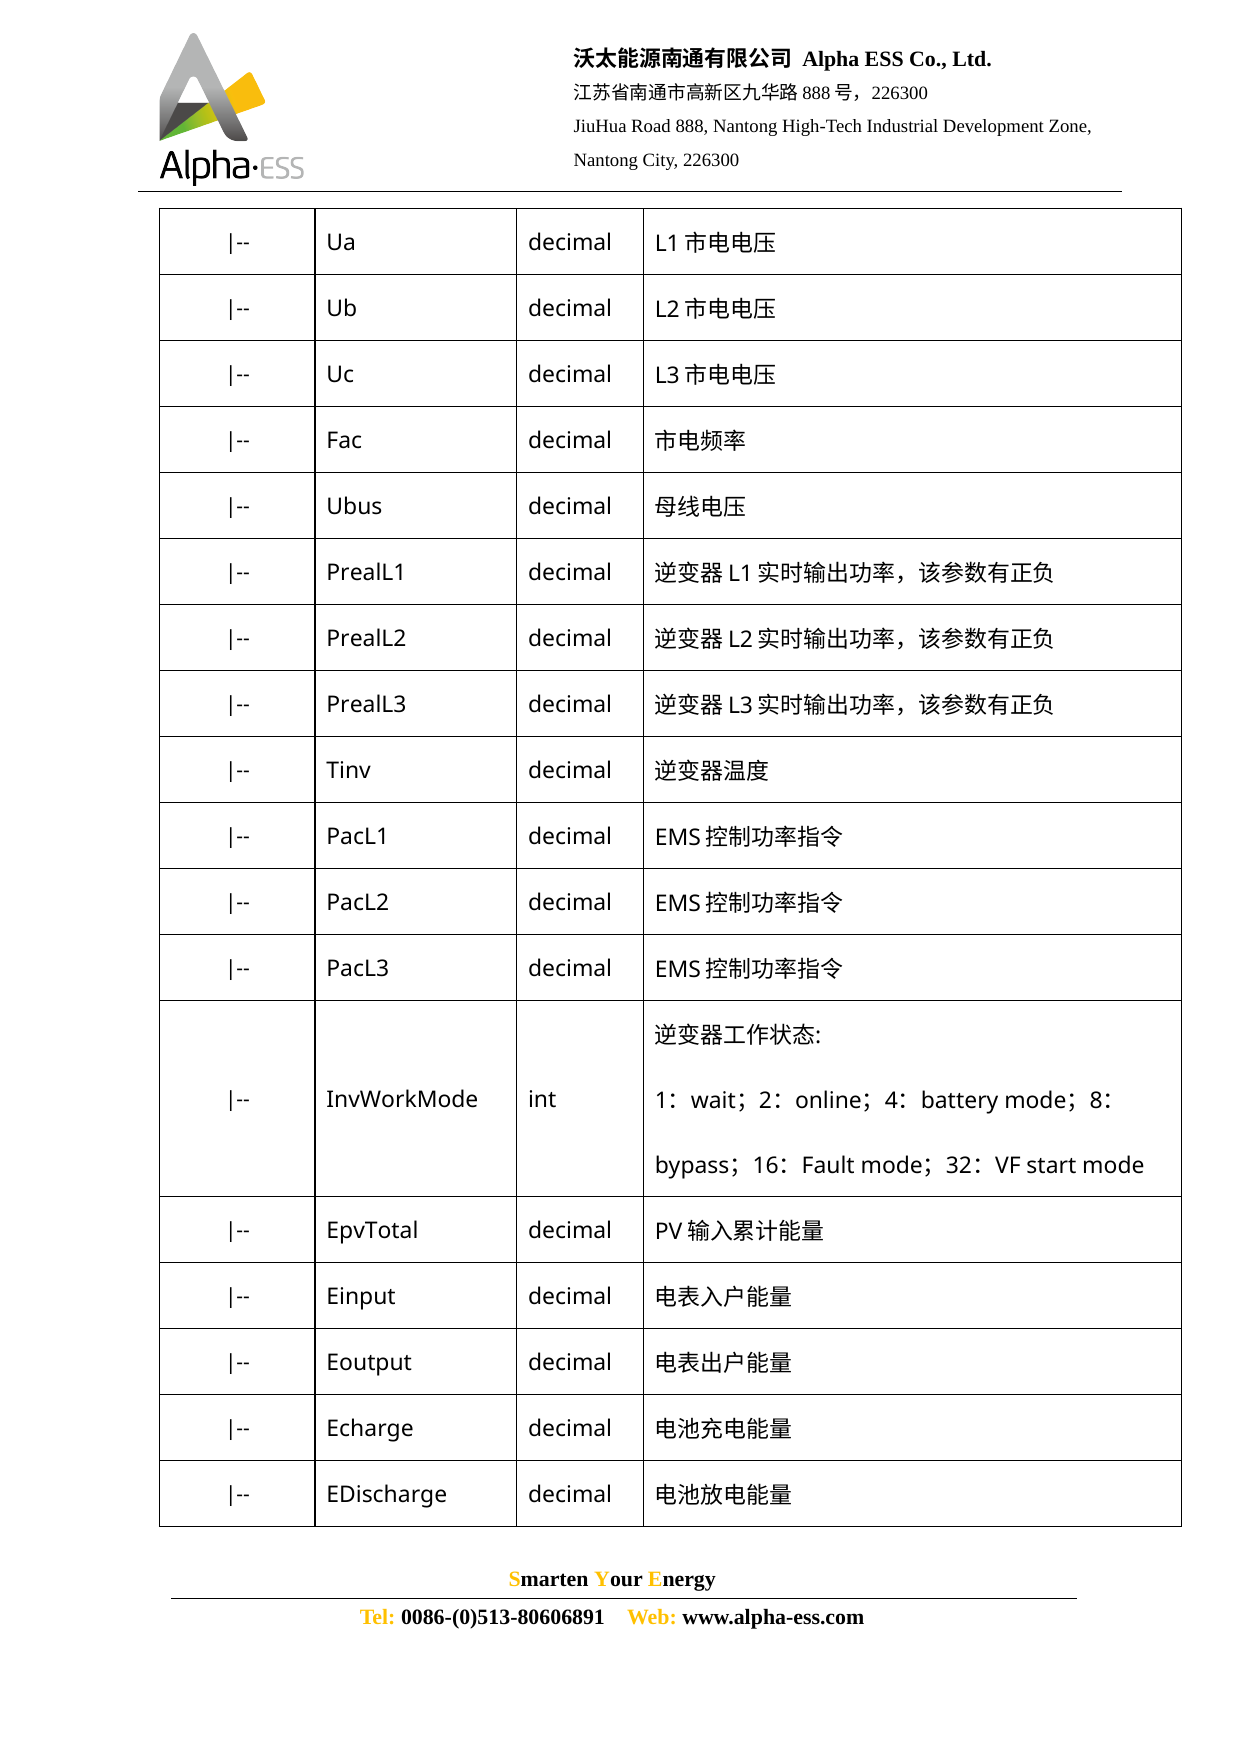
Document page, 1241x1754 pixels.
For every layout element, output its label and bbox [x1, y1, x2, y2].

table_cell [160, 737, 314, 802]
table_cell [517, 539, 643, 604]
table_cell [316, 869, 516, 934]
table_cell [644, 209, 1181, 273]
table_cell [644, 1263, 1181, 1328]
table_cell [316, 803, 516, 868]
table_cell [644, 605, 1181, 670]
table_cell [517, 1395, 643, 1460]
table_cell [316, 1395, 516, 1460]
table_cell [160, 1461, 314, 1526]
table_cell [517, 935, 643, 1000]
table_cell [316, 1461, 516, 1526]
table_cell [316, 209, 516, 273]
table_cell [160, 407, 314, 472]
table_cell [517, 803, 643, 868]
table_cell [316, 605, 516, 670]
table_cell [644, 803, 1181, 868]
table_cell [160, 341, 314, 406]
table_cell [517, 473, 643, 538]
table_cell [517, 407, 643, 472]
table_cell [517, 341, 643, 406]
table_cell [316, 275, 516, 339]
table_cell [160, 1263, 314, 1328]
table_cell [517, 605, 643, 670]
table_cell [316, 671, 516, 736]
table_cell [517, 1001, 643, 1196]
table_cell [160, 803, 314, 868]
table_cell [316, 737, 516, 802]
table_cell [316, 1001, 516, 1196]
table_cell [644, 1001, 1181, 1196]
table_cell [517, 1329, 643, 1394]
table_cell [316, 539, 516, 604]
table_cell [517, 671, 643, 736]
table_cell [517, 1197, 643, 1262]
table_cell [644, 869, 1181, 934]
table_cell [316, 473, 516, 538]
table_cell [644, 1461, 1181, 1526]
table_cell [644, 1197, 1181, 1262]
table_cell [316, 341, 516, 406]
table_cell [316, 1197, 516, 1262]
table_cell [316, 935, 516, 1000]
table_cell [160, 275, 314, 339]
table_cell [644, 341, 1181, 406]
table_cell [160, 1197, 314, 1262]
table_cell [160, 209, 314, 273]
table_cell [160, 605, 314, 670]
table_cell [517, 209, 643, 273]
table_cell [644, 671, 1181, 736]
picture [159, 33, 304, 186]
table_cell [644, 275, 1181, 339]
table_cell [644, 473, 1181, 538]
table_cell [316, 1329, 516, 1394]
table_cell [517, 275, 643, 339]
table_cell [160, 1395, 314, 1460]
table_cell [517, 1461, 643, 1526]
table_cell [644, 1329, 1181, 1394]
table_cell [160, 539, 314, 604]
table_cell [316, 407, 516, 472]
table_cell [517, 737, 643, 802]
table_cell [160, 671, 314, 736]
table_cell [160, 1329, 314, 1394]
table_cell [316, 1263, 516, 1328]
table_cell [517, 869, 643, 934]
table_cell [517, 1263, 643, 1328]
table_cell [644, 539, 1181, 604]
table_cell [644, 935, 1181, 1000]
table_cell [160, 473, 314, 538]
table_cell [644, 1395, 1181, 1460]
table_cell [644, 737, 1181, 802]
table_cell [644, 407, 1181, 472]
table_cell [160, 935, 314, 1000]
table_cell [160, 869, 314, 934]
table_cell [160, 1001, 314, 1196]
